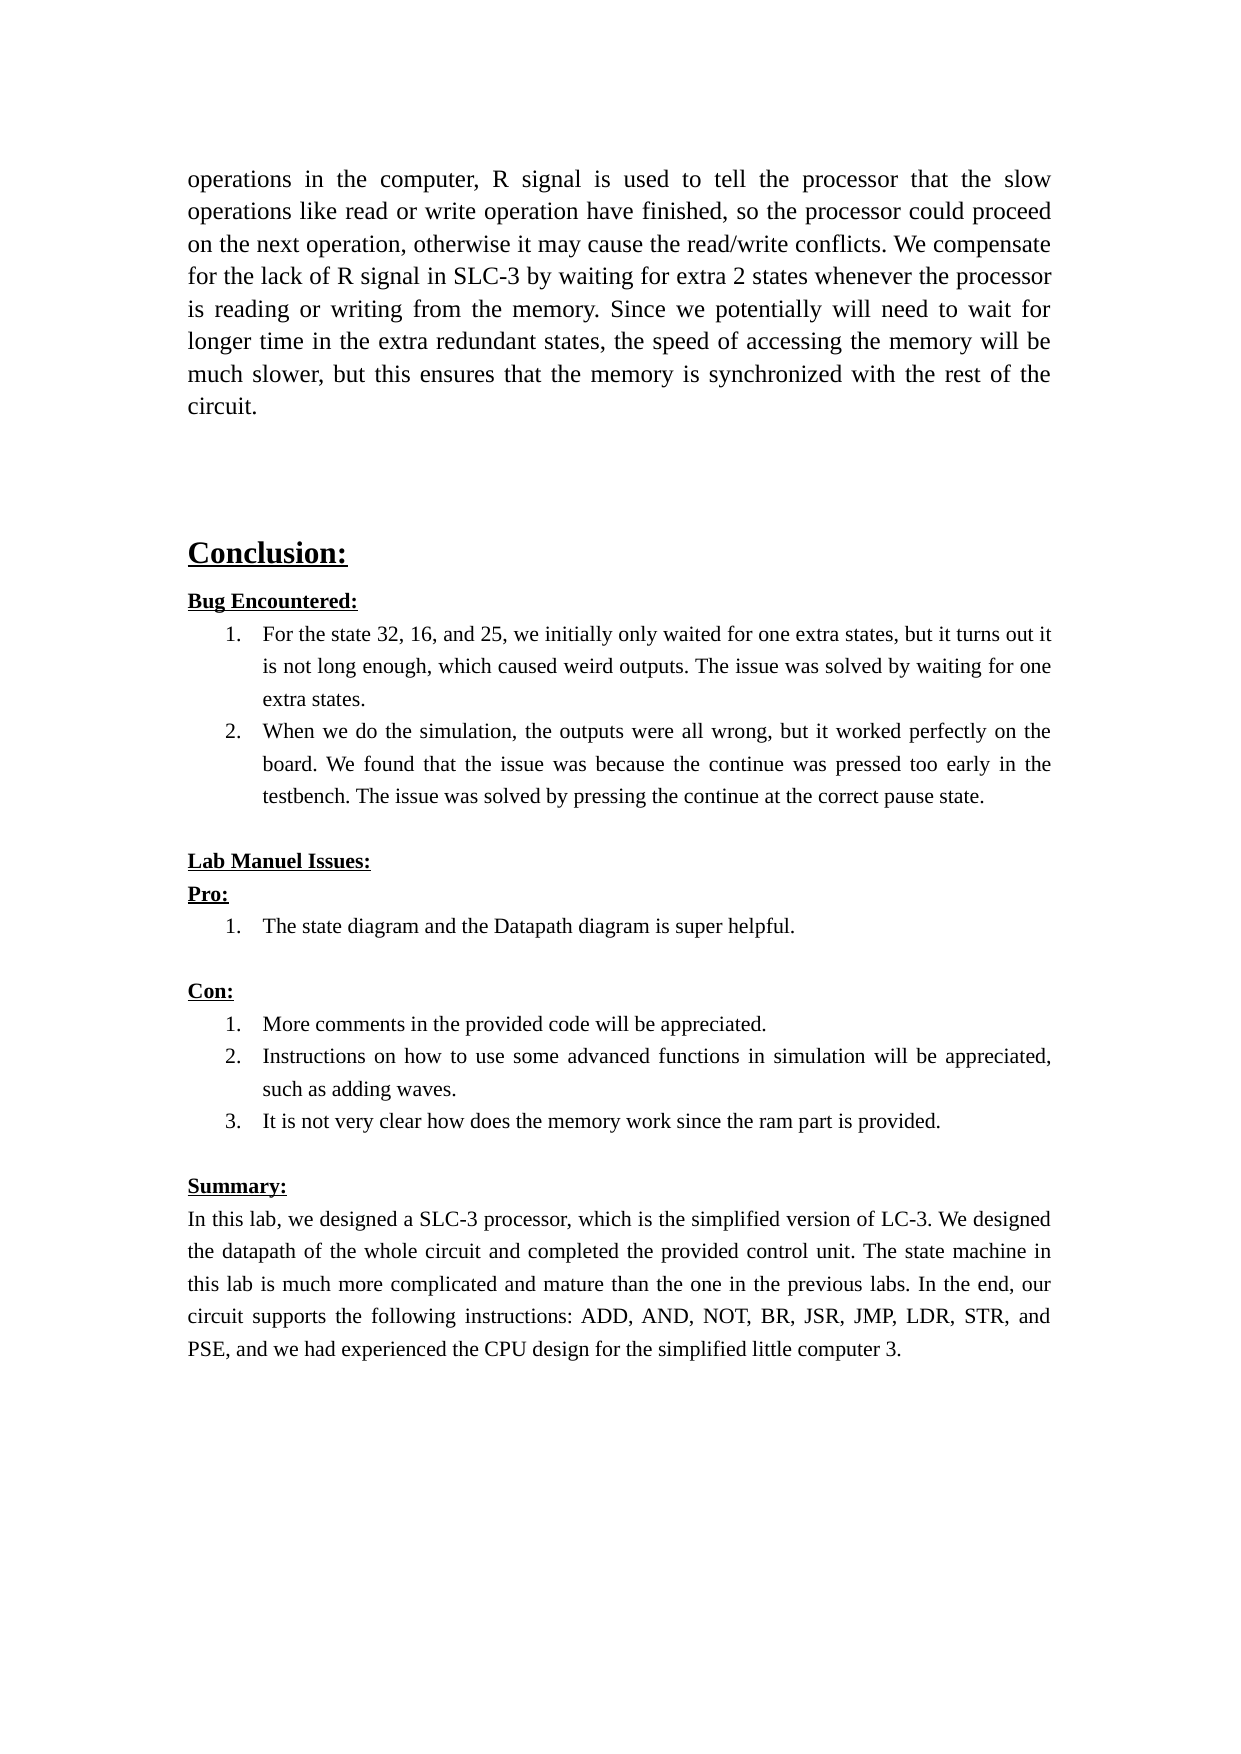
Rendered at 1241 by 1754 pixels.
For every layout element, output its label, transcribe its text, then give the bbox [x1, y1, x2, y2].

list When we do the simulation, the outputs were all wrong, but it worked perfectly on the board. We found that the issue was because the continue was pressed too early in the testbench. The issue was solved by pressing the continue at the correct pause state. [225, 714, 1053, 812]
text In this lab, we designed a SLC-3 processor, which is the simplified version of LC-3. We designed the datapath of the whole circuit and completed the provided control unit. The state machine in this lab is much more complicated and mature than the one in the previous labs. In the end, our circuit supports the following instructions: ADD, AND, NOT, BR, JSR, JMP, LDR, STR, and PSE, and we had experienced the CPU design for the simplified little computer 3. [187, 1202, 1053, 1364]
text Conclusion: [187, 519, 1053, 584]
text Pro: [187, 877, 1053, 909]
list Instructions on how to use some advanced functions in simulation will be appreciated, such as adding waves. [225, 1039, 1053, 1104]
list For the state 32, 16, and 25, we initially only waited for one extra states, but it turns out it is not long enough, which caused weird outputs. The issue was solved by waiting for one extra states. [225, 617, 1053, 714]
list It is not very clear how does the memory work since the ram part is provided. [225, 1104, 1053, 1137]
list Con: [187, 974, 1053, 1007]
list More comments in the provided code will be appreciated. [225, 1007, 1053, 1039]
text Summary: [187, 1169, 1053, 1202]
text Lab Manuel Issues: [187, 844, 1053, 877]
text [187, 162, 1053, 422]
list The state diagram and the Datapath diagram is super helpful. [225, 909, 1053, 942]
text Bug Encountered: [187, 584, 1053, 617]
